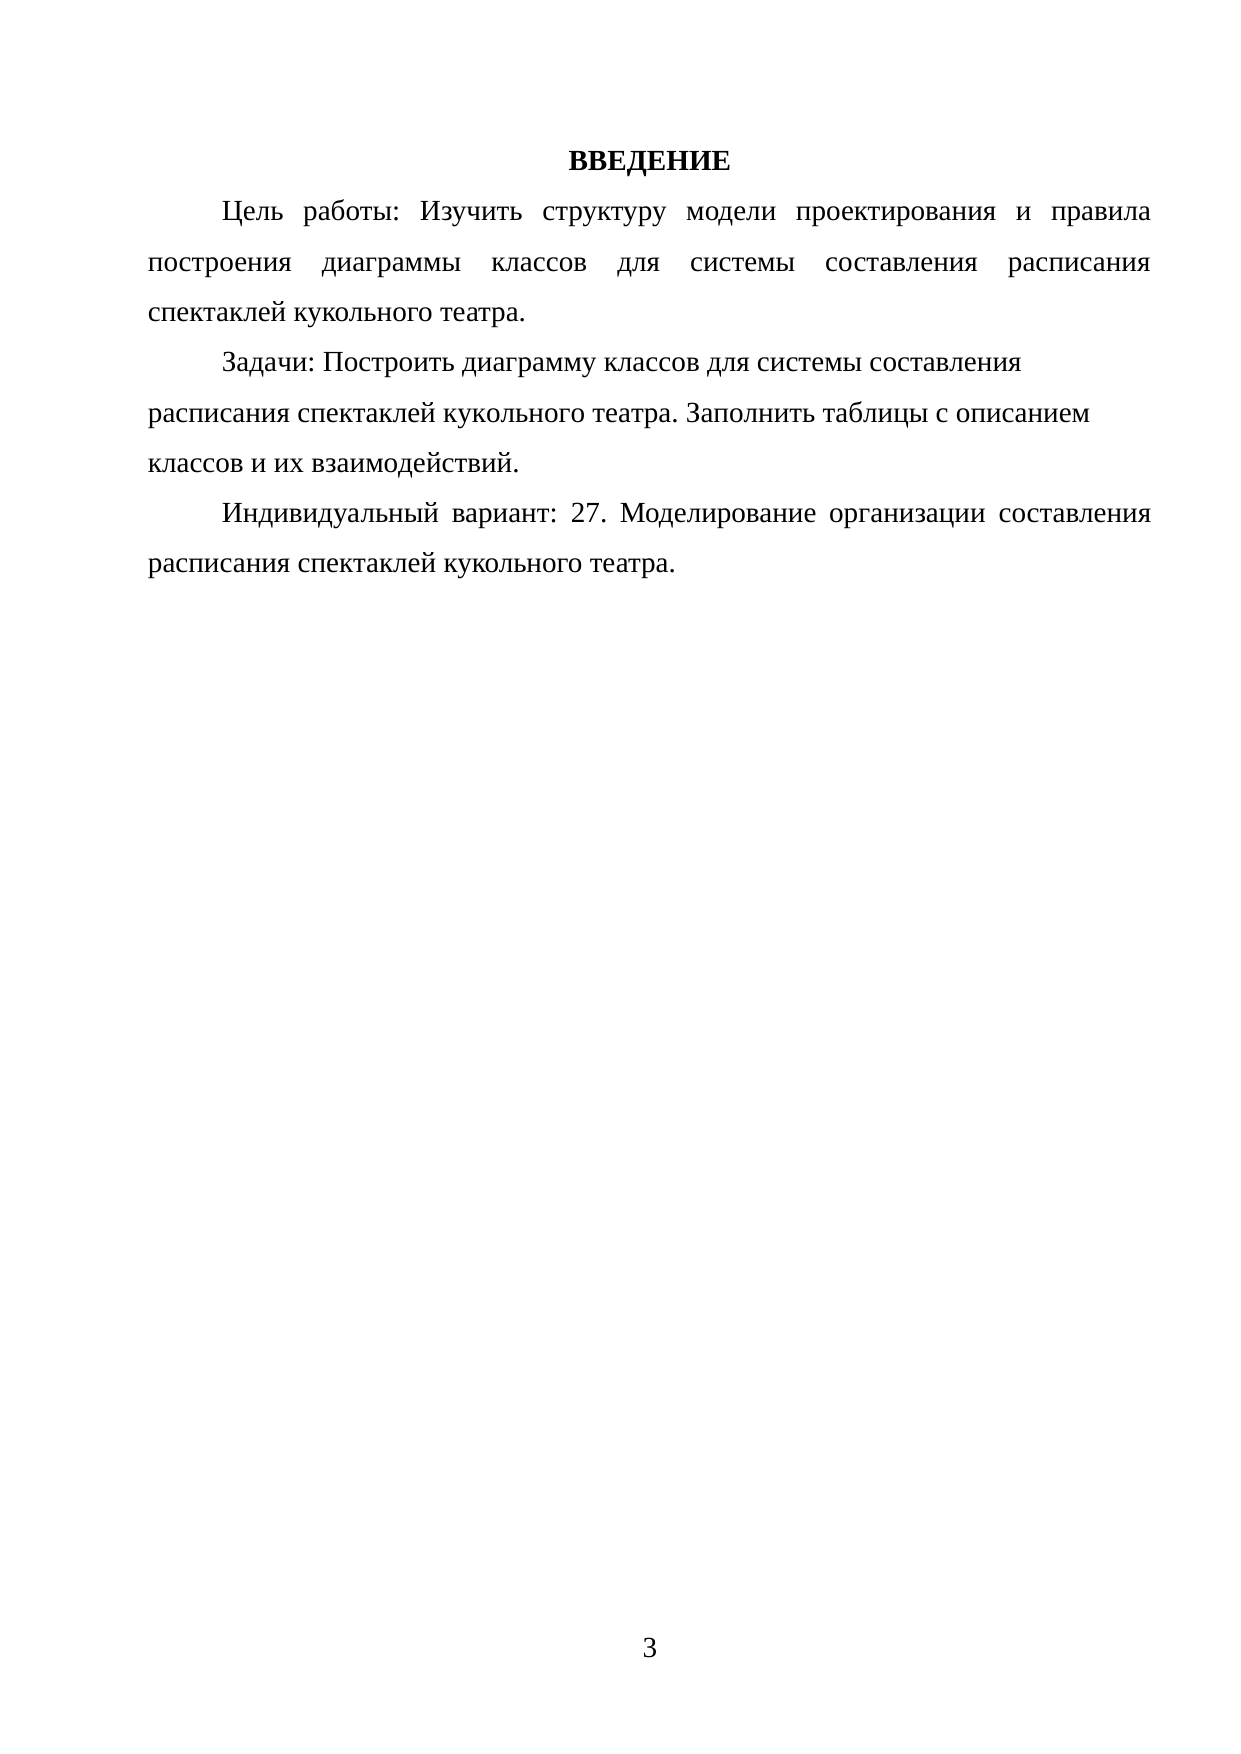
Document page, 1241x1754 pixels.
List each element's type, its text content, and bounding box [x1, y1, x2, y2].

text Цель работы: Изучить структуру модели проектирования и правила построения диаграммы классов для системы составления расписания спектаклей кукольного театра. [148, 193, 1152, 328]
subtitle ВВЕДЕНИЕ [148, 143, 1152, 177]
text Индивидуальный вариант: 27. Моделирование организации составления расписания спектаклей кукольного театра. [148, 495, 1152, 579]
text Задачи: Построить диаграмму классов для системы составления расписания спектаклей кукольного театра. Заполнить таблицы с описанием классов и их взаимодействий. [148, 344, 1152, 478]
